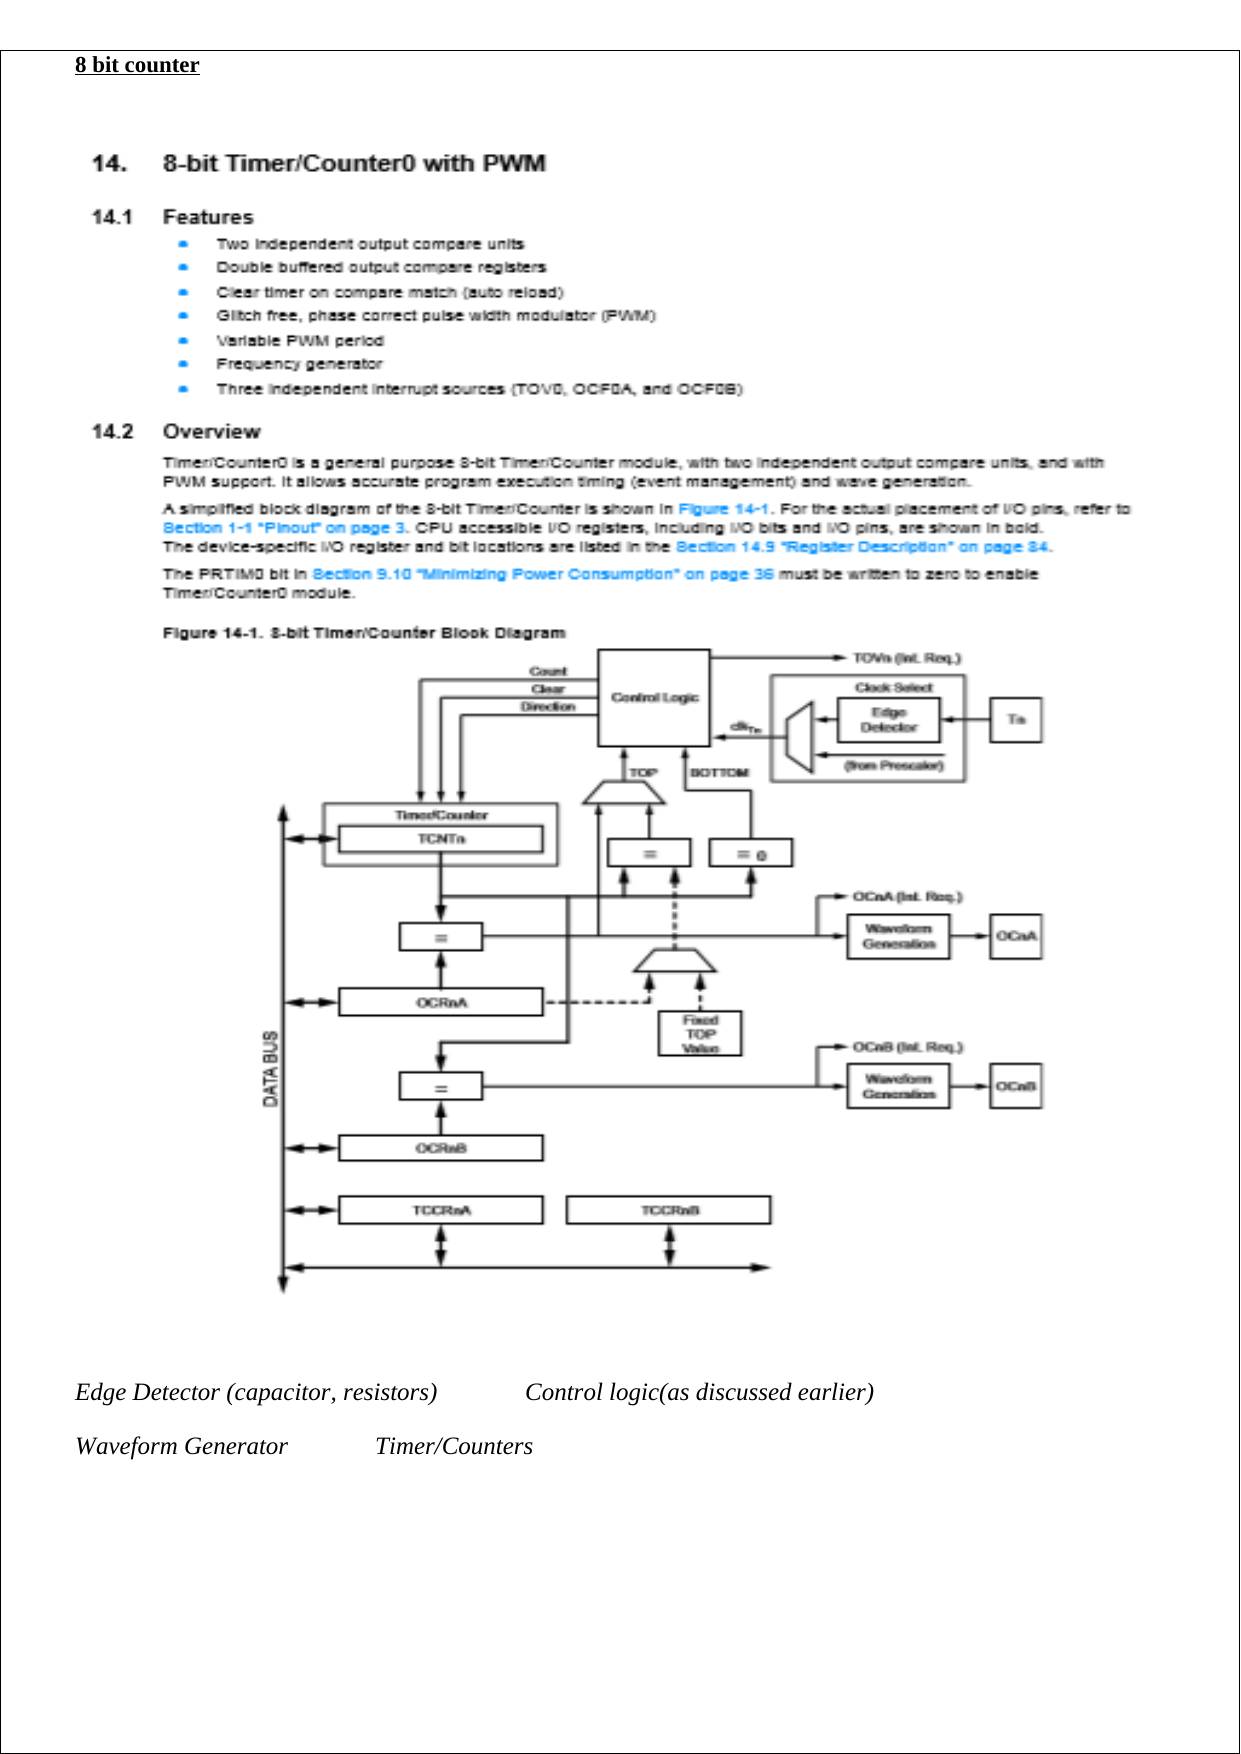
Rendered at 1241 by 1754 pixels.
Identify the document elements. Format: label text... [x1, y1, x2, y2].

text Waveform Generator Timer/Counters [1, 1431, 1239, 1459]
text Edge Detector (capacitor, resistors) Control logic(as discussed earlier) [1, 1377, 1239, 1406]
text 8 bit counter [1, 51, 1239, 77]
picture [75, 132, 1152, 1322]
